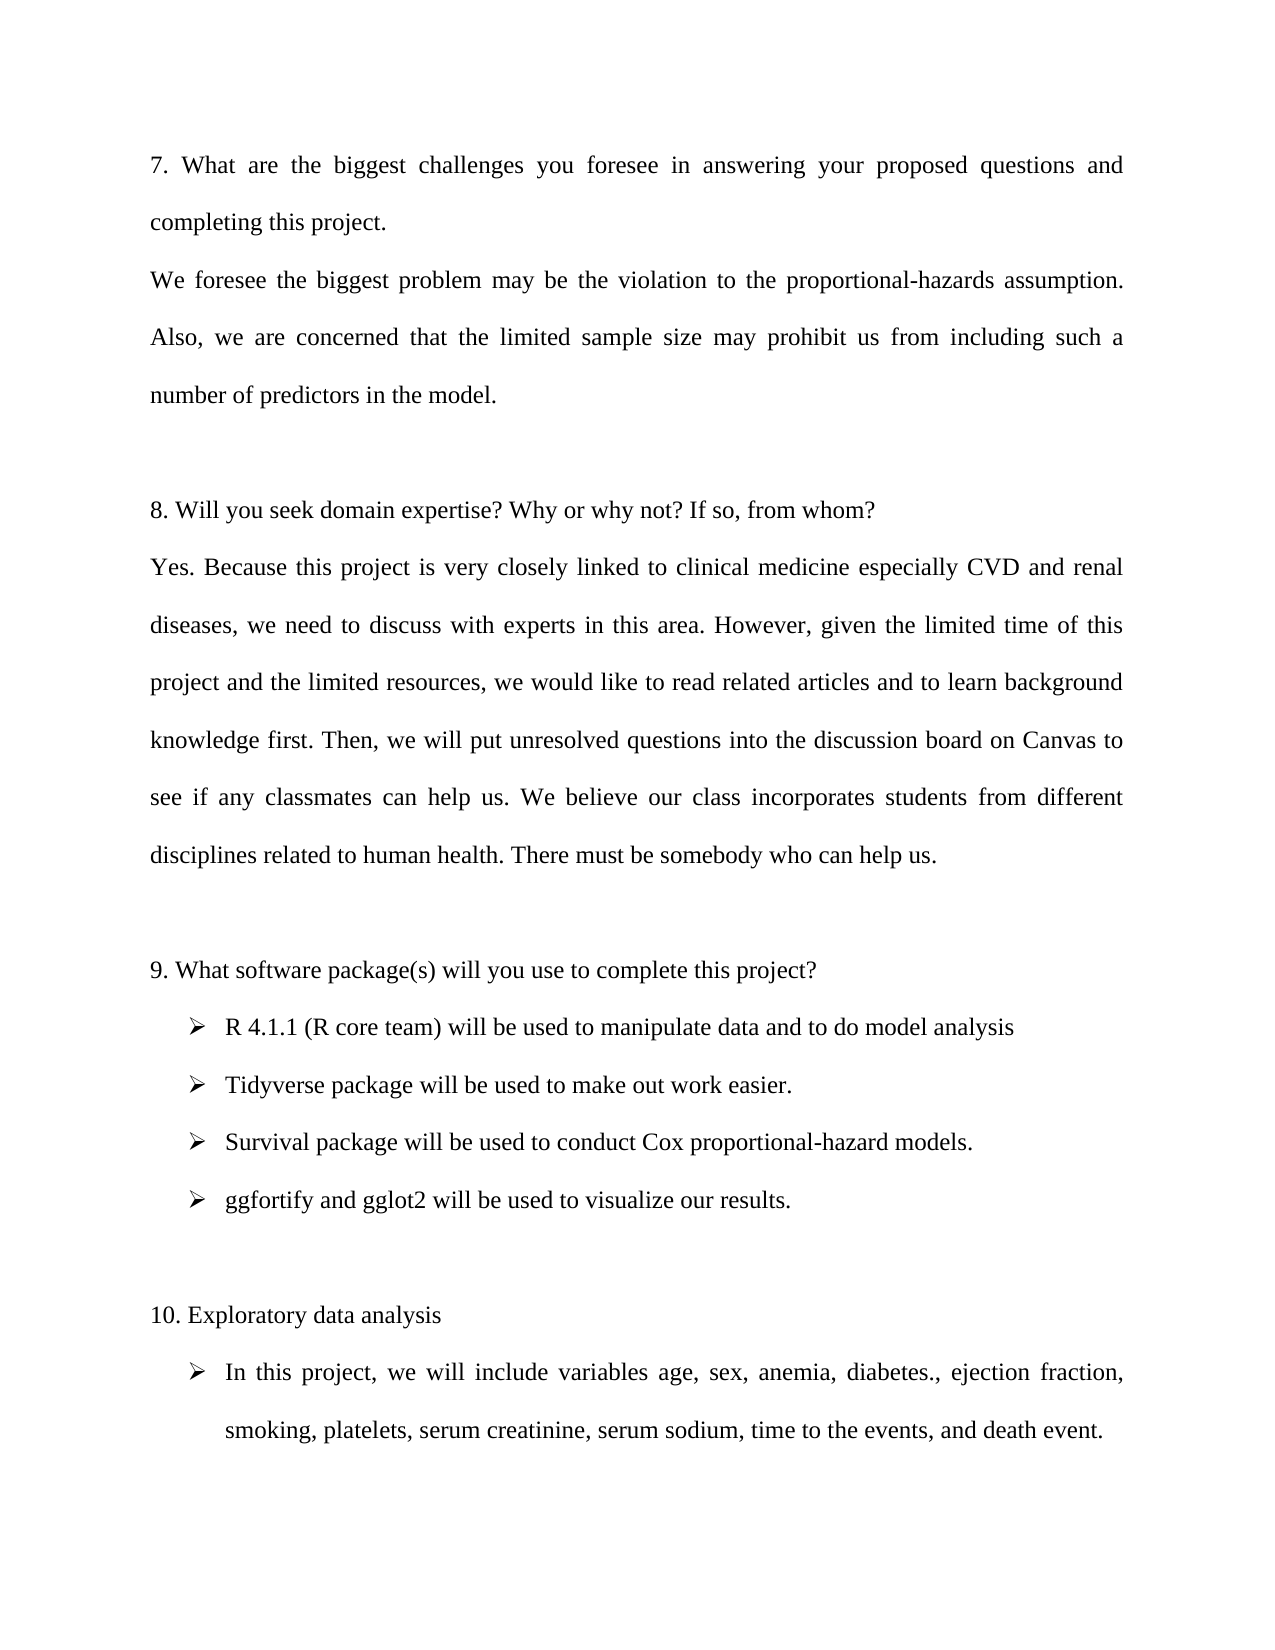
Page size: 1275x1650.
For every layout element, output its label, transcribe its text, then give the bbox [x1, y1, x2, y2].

list In this project, we will include variables age, sex, anemia, diabetes., ejection fraction, smoking, platelets, serum creatinine, serum sodium, time to the events, and death event. [187, 1357, 1125, 1444]
text 9. What software package(s) will you use to complete this project? [150, 955, 1125, 984]
text 7. What are the biggest challenges you foresee in answering your proposed questions and completing this project. [150, 150, 1125, 236]
text We foresee the biggest problem may be the violation to the proportional-hazards assumption. Also, we are concerned that the limited sample size may prohibit us from including such a number of predictors in the model. [150, 265, 1125, 409]
text 8. Will you seek domain expertise? Why or why not? If so, from whom? [150, 495, 1125, 524]
list Tidyverse package will be used to make out work easier. [187, 1070, 1125, 1099]
list ggfortify and gglot2 will be used to visualize our results. [187, 1185, 1125, 1214]
text 10. Exploratory data analysis [150, 1300, 1125, 1329]
list Survival package will be used to conduct Cox proportional-hazard models. [187, 1127, 1125, 1156]
text Yes. Because this project is very closely linked to clinical medicine especially CVD and renal diseases, we need to discuss with experts in this area. However, given the limited time of this project and the limited resources, we would like to read related articles and to learn background knowledge first. Then, we will put unresolved questions into the discussion board on Canvas to see if any classmates can help us. We believe our class incorporates students from different disciplines related to human health. There must be somebody who can help us. [150, 552, 1125, 869]
list R 4.1.1 (R core team) will be used to manipulate data and to do model analysis [187, 1012, 1125, 1041]
